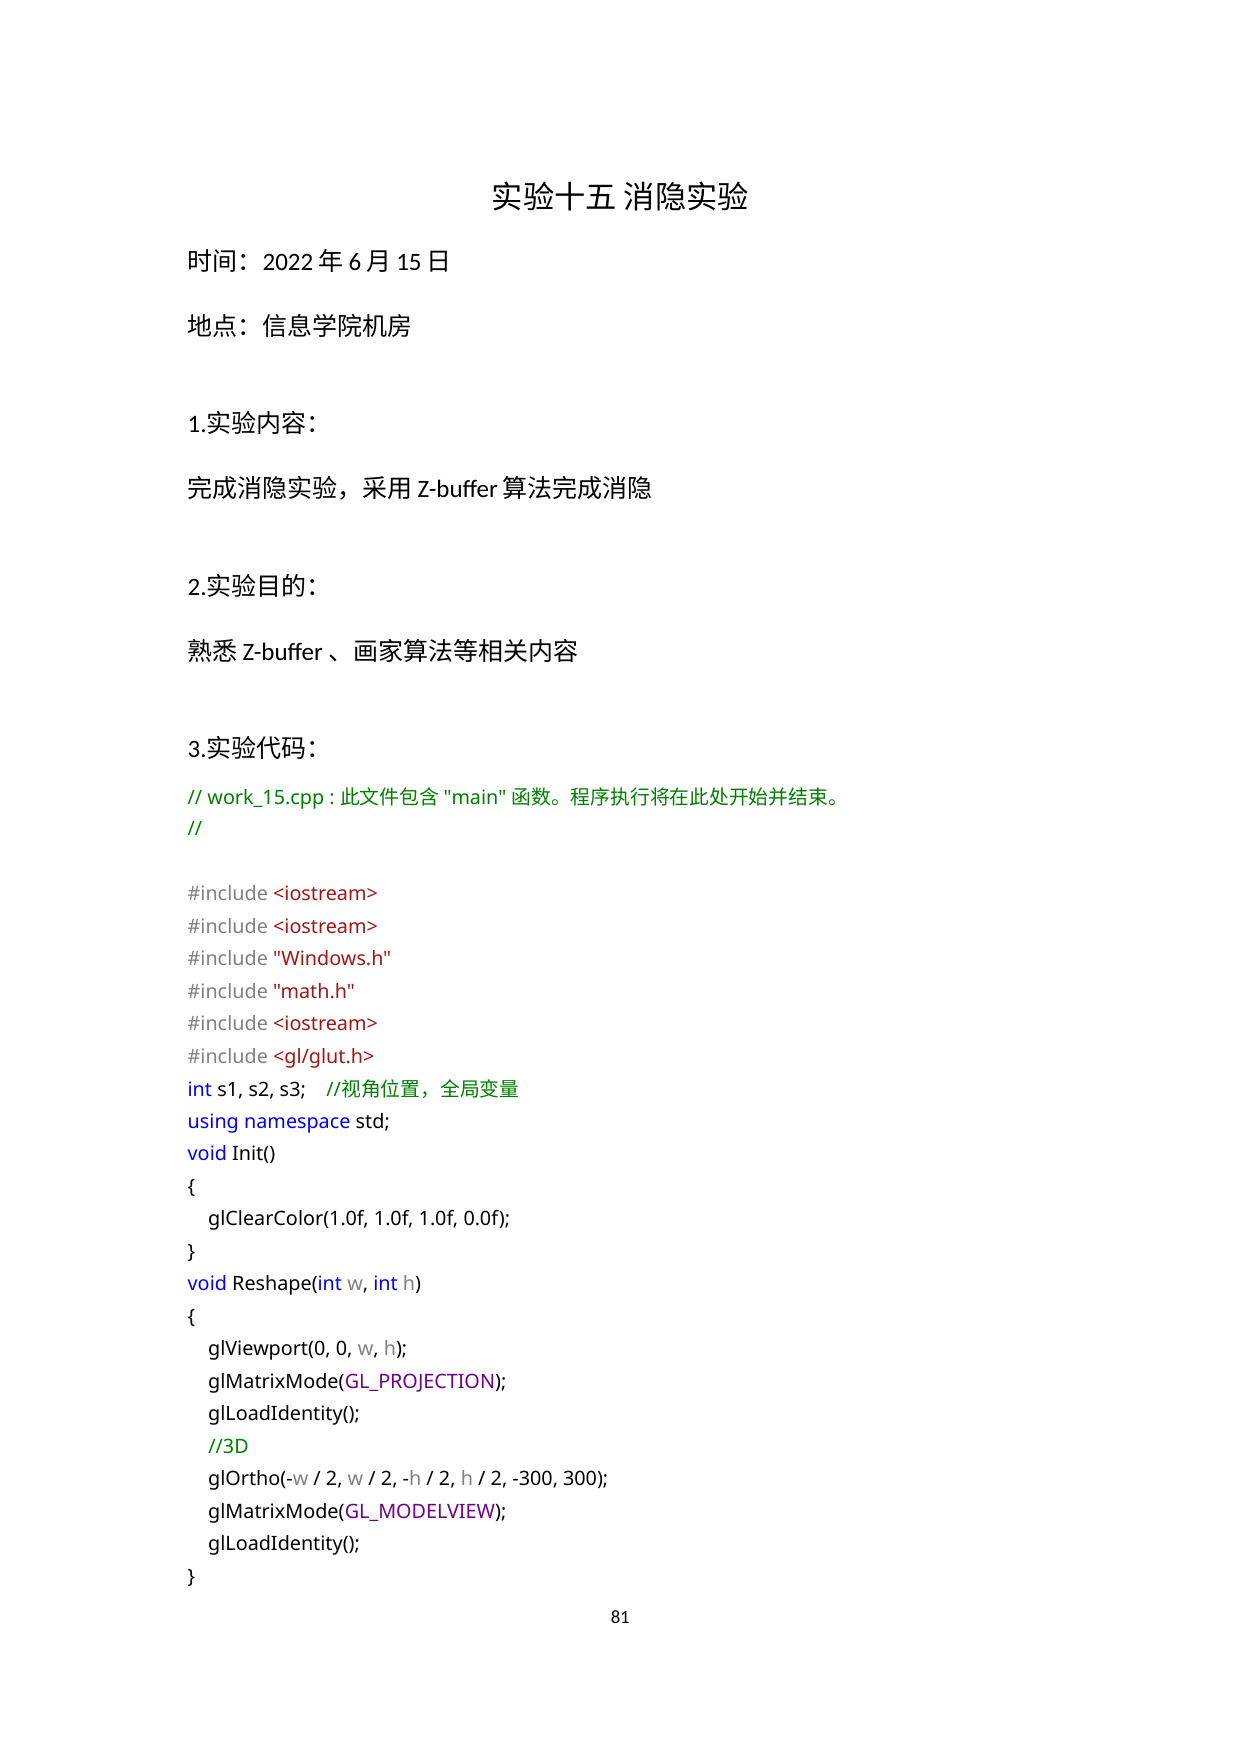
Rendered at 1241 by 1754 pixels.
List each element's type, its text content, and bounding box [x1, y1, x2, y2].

text glClearColor(1.0f, 1.0f, 1.0f, 0.0f); [187, 1202, 1053, 1234]
text { [187, 1169, 1053, 1202]
text } [187, 1234, 1053, 1267]
text #include "Windows.h" [187, 942, 1053, 974]
text 3.实验代码： [187, 714, 1053, 779]
text #include "math.h" [187, 974, 1053, 1007]
text #include <iostream> [187, 909, 1053, 942]
text void Reshape(int w, int h) [187, 1267, 1053, 1299]
text #include <iostream> [187, 1007, 1053, 1039]
text //3D [187, 1429, 1053, 1462]
list 2.实验目的： [187, 552, 1053, 617]
text glViewport(0, 0, w, h); [187, 1332, 1053, 1364]
text { [187, 1299, 1053, 1332]
text glOrtho(-w / 2, w / 2, -h / 2, h / 2, -300, 300); [187, 1462, 1053, 1494]
text #include <gl/glut.h> [187, 1039, 1053, 1072]
text 完成消隐实验，采用Z-buffer算法完成消隐 [187, 454, 1053, 519]
text 实验十五 消隐实验 [187, 162, 1053, 227]
text int s1, s2, s3; //视角位置，全局变量 [187, 1072, 1053, 1104]
text glLoadIdentity(); [187, 1397, 1053, 1429]
text 时间：2022年6月15日 [187, 227, 1053, 292]
text glMatrixMode(GL_PROJECTION); [187, 1364, 1053, 1397]
text // [187, 812, 1053, 844]
text #include <iostream> [187, 877, 1053, 909]
text glLoadIdentity(); [187, 1527, 1053, 1559]
text // work_15.cpp : 此文件包含 "main" 函数。程序执行将在此处开始并结束。 [187, 779, 1053, 812]
text 熟悉Z-buffer 、画家算法等相关内容 [187, 617, 1053, 682]
text glMatrixMode(GL_MODELVIEW); [187, 1494, 1053, 1527]
text void Init() [187, 1137, 1053, 1169]
list 1.实验内容： [187, 389, 1053, 454]
text using namespace std; [187, 1104, 1053, 1137]
text } [187, 1559, 1053, 1592]
text 地点：信息学院机房 [187, 292, 1053, 357]
